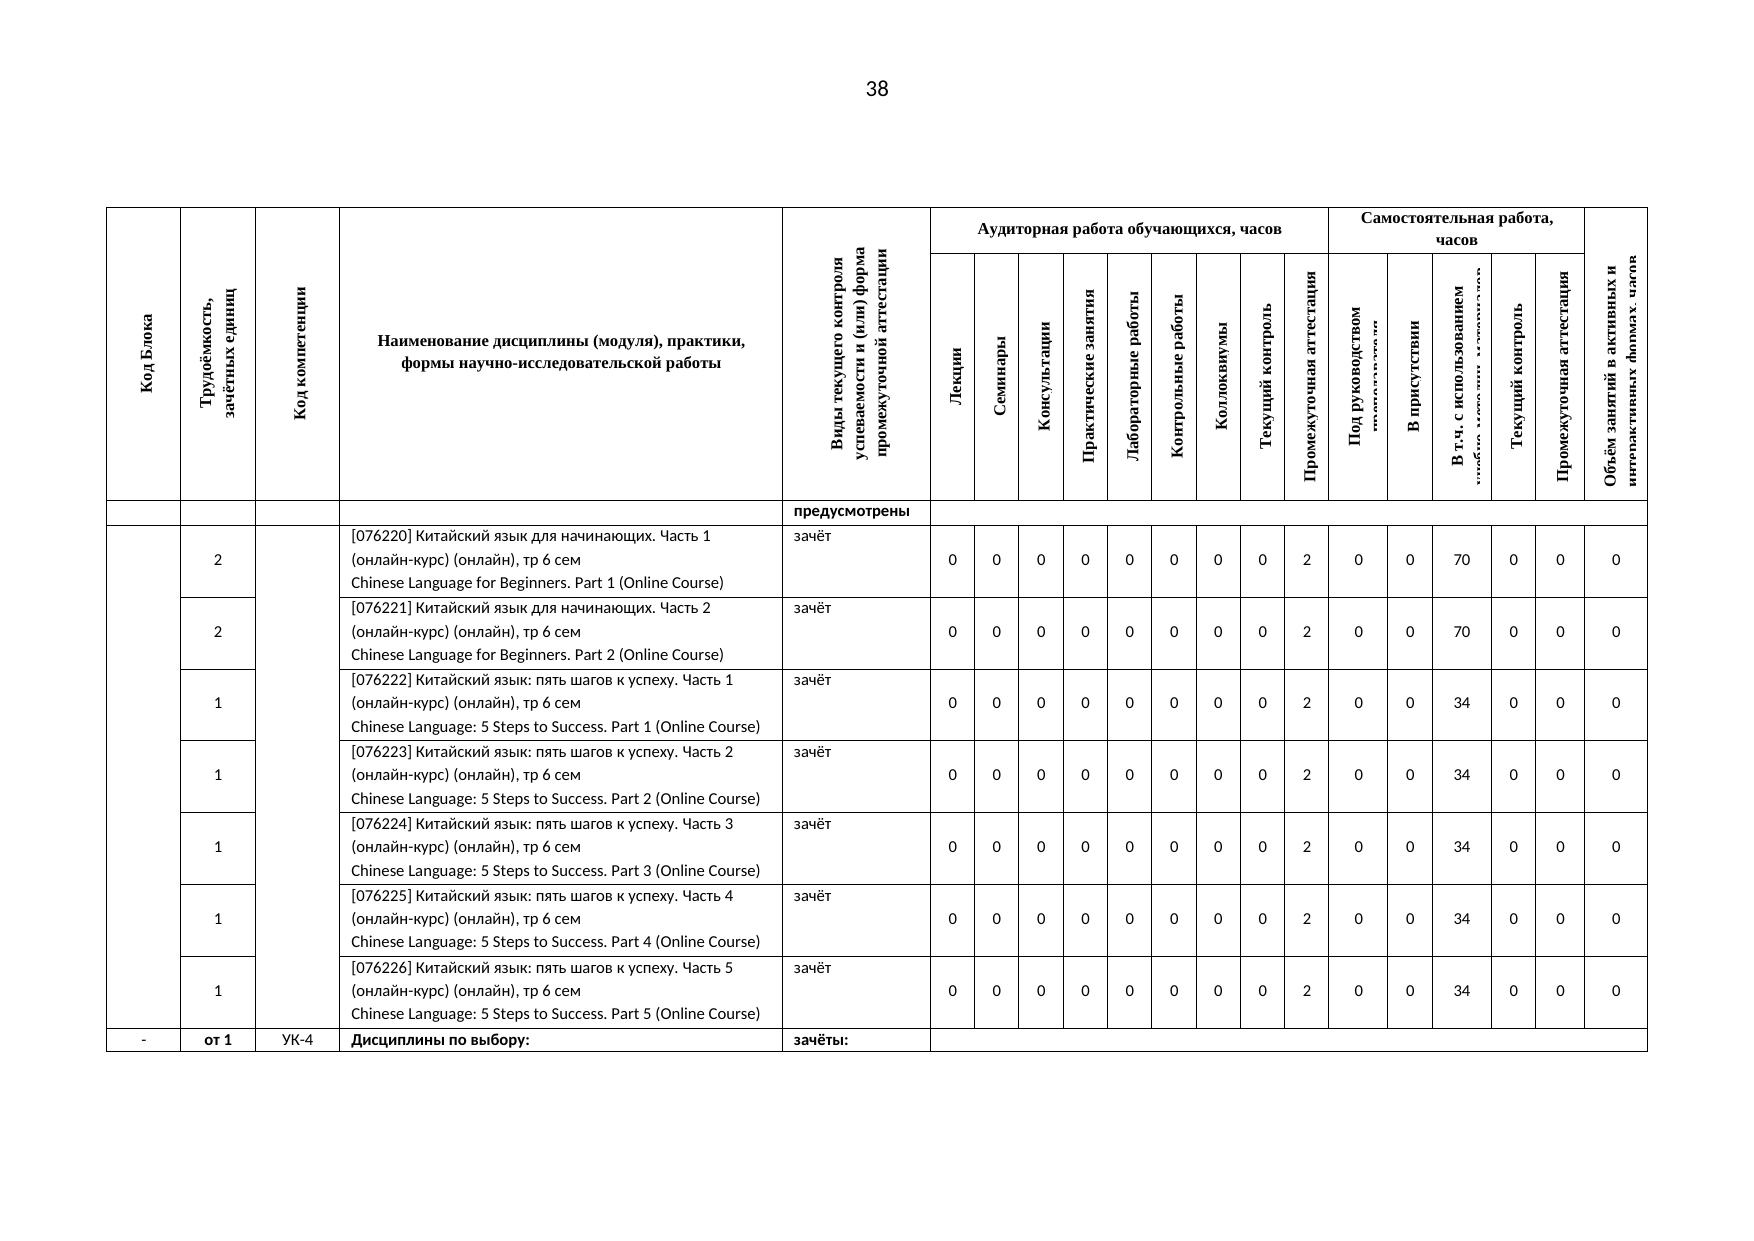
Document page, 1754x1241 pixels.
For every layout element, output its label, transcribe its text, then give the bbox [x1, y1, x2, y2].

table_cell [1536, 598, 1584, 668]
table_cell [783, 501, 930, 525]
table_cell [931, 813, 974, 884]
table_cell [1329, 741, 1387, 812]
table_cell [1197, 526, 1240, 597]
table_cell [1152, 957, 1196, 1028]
table_cell Консультации [1019, 254, 1063, 499]
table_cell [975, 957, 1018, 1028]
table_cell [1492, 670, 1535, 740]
table_cell Текущий контроль [1241, 254, 1284, 499]
table_cell Текущий контроль [1492, 254, 1535, 499]
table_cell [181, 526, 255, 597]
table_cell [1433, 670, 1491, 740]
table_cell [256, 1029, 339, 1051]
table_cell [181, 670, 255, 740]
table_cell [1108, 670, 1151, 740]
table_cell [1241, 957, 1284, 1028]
table_cell Под руководством преподавателя [1329, 254, 1387, 499]
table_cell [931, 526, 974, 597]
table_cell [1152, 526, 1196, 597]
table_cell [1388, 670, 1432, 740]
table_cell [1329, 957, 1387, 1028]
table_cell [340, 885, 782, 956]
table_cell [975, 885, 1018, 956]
table_cell Коллоквиумы [1197, 254, 1240, 499]
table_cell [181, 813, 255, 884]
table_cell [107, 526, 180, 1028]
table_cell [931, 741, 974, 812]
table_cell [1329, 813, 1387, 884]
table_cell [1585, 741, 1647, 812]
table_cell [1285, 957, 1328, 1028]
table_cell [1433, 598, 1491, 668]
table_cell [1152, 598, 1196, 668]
table_header Самостоятельная работа, часов [1329, 208, 1584, 253]
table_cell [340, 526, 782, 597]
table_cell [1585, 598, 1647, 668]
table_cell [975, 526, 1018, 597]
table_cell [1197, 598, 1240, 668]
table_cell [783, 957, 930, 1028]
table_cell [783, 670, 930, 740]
table_header Код компетенции [256, 208, 339, 499]
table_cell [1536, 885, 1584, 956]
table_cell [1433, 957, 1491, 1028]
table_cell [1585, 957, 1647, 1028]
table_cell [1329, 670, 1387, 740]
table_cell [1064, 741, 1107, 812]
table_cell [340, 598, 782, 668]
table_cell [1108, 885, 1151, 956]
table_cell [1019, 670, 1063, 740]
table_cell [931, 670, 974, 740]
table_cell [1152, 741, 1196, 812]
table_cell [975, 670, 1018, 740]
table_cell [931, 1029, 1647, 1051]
table_cell В присутствии преподавателя [1388, 254, 1432, 499]
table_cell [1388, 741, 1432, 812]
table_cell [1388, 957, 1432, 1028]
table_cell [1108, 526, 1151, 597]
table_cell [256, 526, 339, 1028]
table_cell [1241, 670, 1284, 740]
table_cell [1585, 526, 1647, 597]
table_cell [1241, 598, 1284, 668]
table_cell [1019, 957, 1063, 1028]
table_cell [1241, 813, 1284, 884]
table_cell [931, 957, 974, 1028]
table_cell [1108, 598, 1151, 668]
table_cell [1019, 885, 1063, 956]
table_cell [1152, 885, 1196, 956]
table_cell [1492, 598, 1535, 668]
table_header Код Блока [107, 208, 180, 499]
table_header Виды текущего контроля успеваемости и (или) форма промежуточной аттестации [783, 208, 930, 499]
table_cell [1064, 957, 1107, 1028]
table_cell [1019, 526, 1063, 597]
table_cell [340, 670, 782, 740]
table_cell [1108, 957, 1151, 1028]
table_cell В т.ч. с использованием учебно-методич. материалов [1433, 254, 1491, 499]
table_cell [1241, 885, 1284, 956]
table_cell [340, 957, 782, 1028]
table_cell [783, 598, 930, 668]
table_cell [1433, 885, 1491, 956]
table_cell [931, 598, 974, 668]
table_cell Лекции [931, 254, 974, 499]
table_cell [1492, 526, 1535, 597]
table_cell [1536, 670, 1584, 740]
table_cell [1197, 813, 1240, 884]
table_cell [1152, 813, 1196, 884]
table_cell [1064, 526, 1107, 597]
table_header Аудиторная работа обучающихся, часов [931, 208, 1328, 253]
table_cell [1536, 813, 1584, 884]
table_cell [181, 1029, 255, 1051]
table_cell Лабораторные работы [1108, 254, 1151, 499]
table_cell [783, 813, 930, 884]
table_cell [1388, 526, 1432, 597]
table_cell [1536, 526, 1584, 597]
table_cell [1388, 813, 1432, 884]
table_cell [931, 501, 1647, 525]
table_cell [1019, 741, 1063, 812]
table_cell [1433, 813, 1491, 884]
table_cell Семинары [975, 254, 1018, 499]
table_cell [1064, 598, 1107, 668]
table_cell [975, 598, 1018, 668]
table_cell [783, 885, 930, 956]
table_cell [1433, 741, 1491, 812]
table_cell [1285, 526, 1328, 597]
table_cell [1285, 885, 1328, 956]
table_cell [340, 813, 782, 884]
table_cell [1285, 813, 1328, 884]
table_cell Контрольные работы [1152, 254, 1196, 499]
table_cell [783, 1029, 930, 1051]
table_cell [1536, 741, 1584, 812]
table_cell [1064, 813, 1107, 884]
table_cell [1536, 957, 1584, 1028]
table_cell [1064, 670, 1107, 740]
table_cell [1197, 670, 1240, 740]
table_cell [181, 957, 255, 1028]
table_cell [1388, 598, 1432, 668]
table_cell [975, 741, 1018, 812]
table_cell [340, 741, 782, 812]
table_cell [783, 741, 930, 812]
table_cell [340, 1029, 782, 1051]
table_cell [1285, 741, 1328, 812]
table_header Трудоёмкость, зачётных единиц [181, 208, 255, 499]
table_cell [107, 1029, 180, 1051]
table_header Наименование дисциплины (модуля), практики, формы научно-исследовательской работы [340, 208, 782, 499]
table_cell Практические занятия [1064, 254, 1107, 499]
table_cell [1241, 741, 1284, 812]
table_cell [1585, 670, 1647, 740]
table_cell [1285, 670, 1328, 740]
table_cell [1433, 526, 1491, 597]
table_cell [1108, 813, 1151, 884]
table_cell Промежуточная аттестация [1285, 254, 1328, 499]
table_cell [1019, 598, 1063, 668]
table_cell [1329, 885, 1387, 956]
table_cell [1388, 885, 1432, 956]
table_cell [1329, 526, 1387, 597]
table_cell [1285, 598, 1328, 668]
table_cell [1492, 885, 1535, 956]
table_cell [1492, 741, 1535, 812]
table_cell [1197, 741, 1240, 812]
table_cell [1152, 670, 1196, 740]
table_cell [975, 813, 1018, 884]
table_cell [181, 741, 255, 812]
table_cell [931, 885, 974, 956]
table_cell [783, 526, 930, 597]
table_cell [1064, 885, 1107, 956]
table_header Объём занятий в активных и интерактивных формах, часов [1585, 208, 1647, 499]
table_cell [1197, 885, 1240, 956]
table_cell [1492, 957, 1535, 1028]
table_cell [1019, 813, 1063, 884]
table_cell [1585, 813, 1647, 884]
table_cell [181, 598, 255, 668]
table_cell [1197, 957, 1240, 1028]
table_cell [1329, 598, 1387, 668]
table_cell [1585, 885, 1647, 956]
table_cell Промежуточная аттестация [1536, 254, 1584, 499]
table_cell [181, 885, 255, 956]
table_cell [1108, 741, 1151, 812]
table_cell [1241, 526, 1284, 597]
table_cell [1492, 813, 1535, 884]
